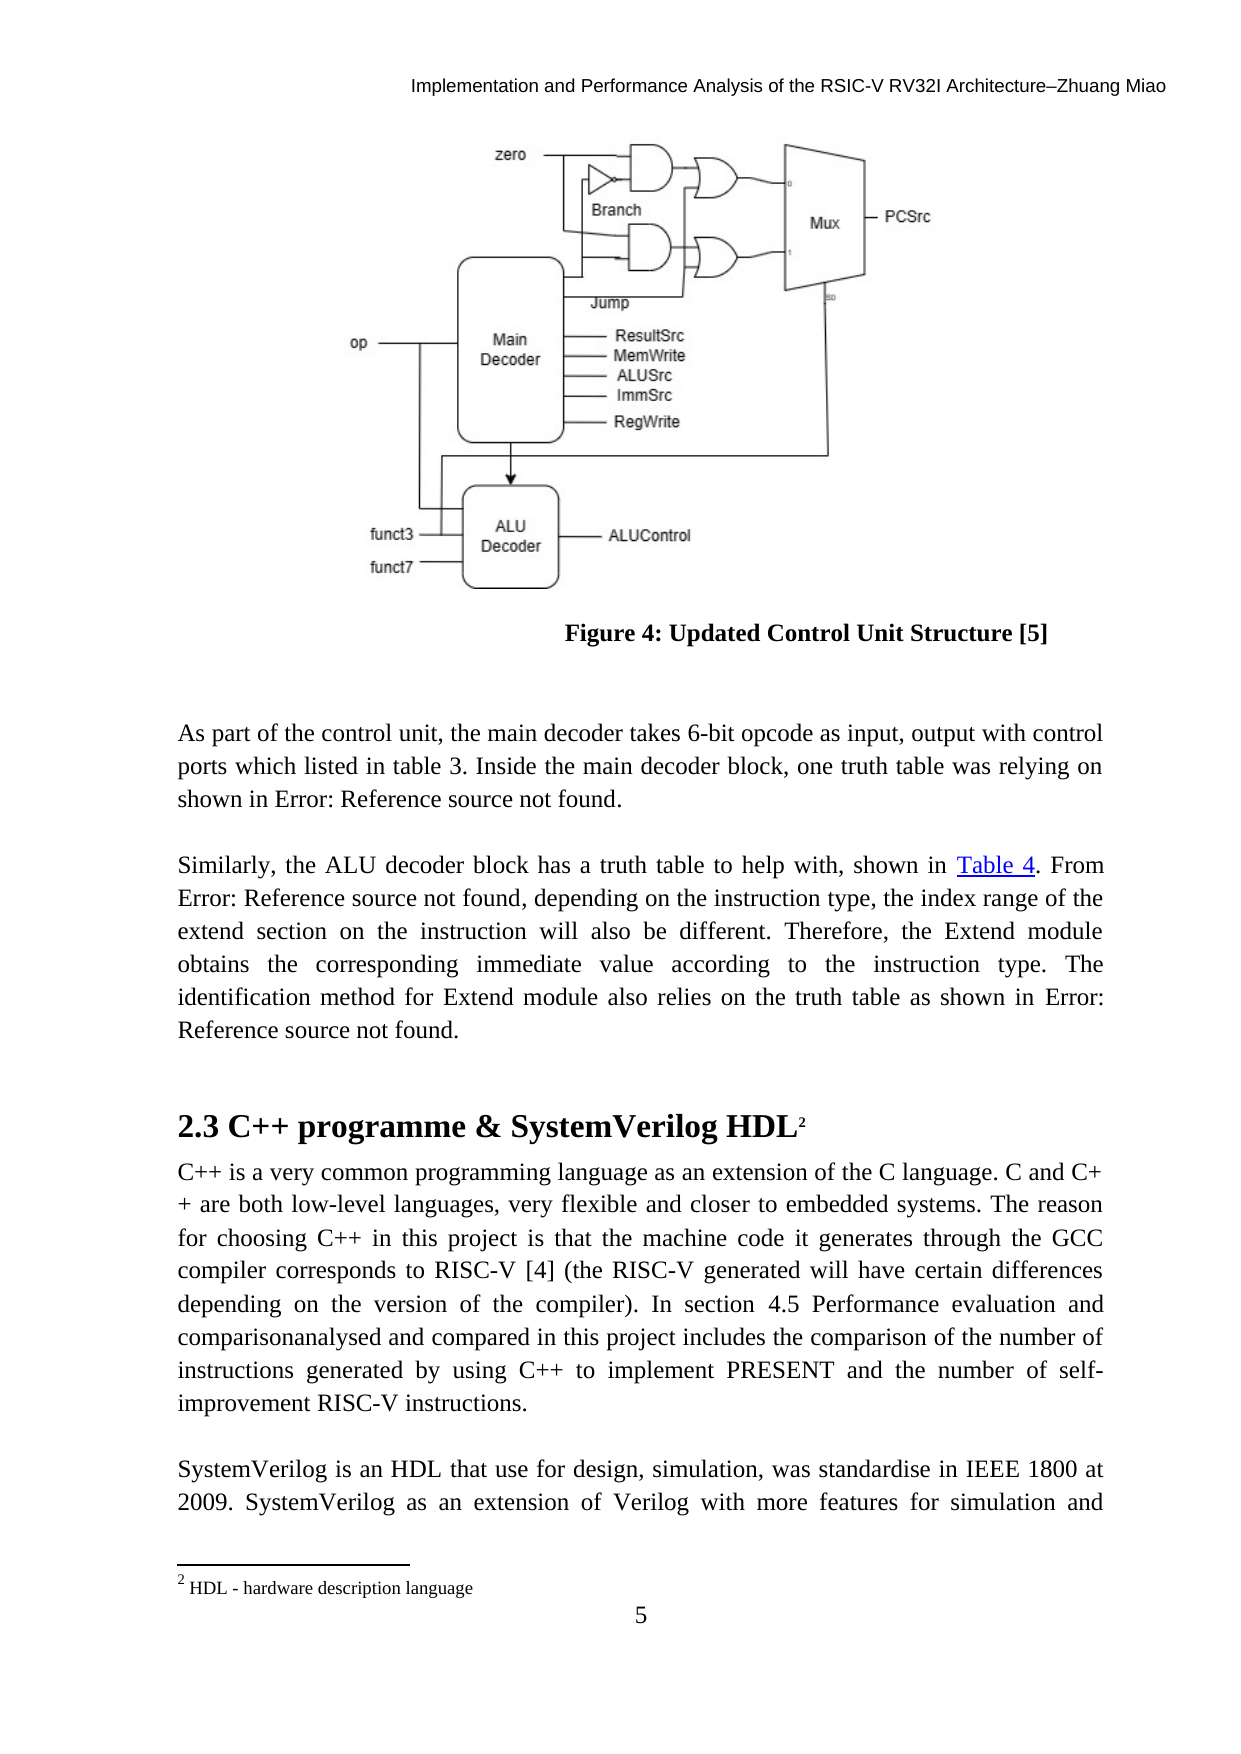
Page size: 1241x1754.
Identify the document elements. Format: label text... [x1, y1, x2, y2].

text As part of the control unit, the main decoder takes 6-bit opcode as input, output with control ports which listed in table 3. Inside the main decoder block, one truth table was relying on shown in Figure 13. [177, 718, 1104, 813]
text Figure 4: Updated Control Unit Structure [5] [372, 618, 1240, 647]
text C++ is a very common programming language as an extension of the C language. C and C++ are both low-level languages, very flexible and closer to embedded systems. The reason for choosing C++ in this project is that the machine code it generates through the GCC compiler corresponds to RISC-V [4] (the RISC-V generated will have certain differences depending on the version of the compiler). In section 4.5 Performance evaluation and comparisonanalysed and compared in this project includes the comparison of the number of instructions generated by using C++ to implement PRESENT and the number of self-improvement RISC-V instructions. [177, 1157, 1104, 1416]
picture [333, 135, 948, 589]
subtitle 2.3 C++ programme & SystemVerilog HDL [177, 1106, 1104, 1144]
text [177, 1454, 1104, 1516]
text Similarly, the ALU decoder block has a truth table to help with, shown in Table 4. From Figure 1, depending on the instruction type, the index range of the extend section on the instruction will also be different. Therefore, the Extend module obtains the corresponding immediate value according to the instruction type. The identification method for Extend module also relies on the truth table as shown in Figure 14. [177, 850, 1104, 1044]
